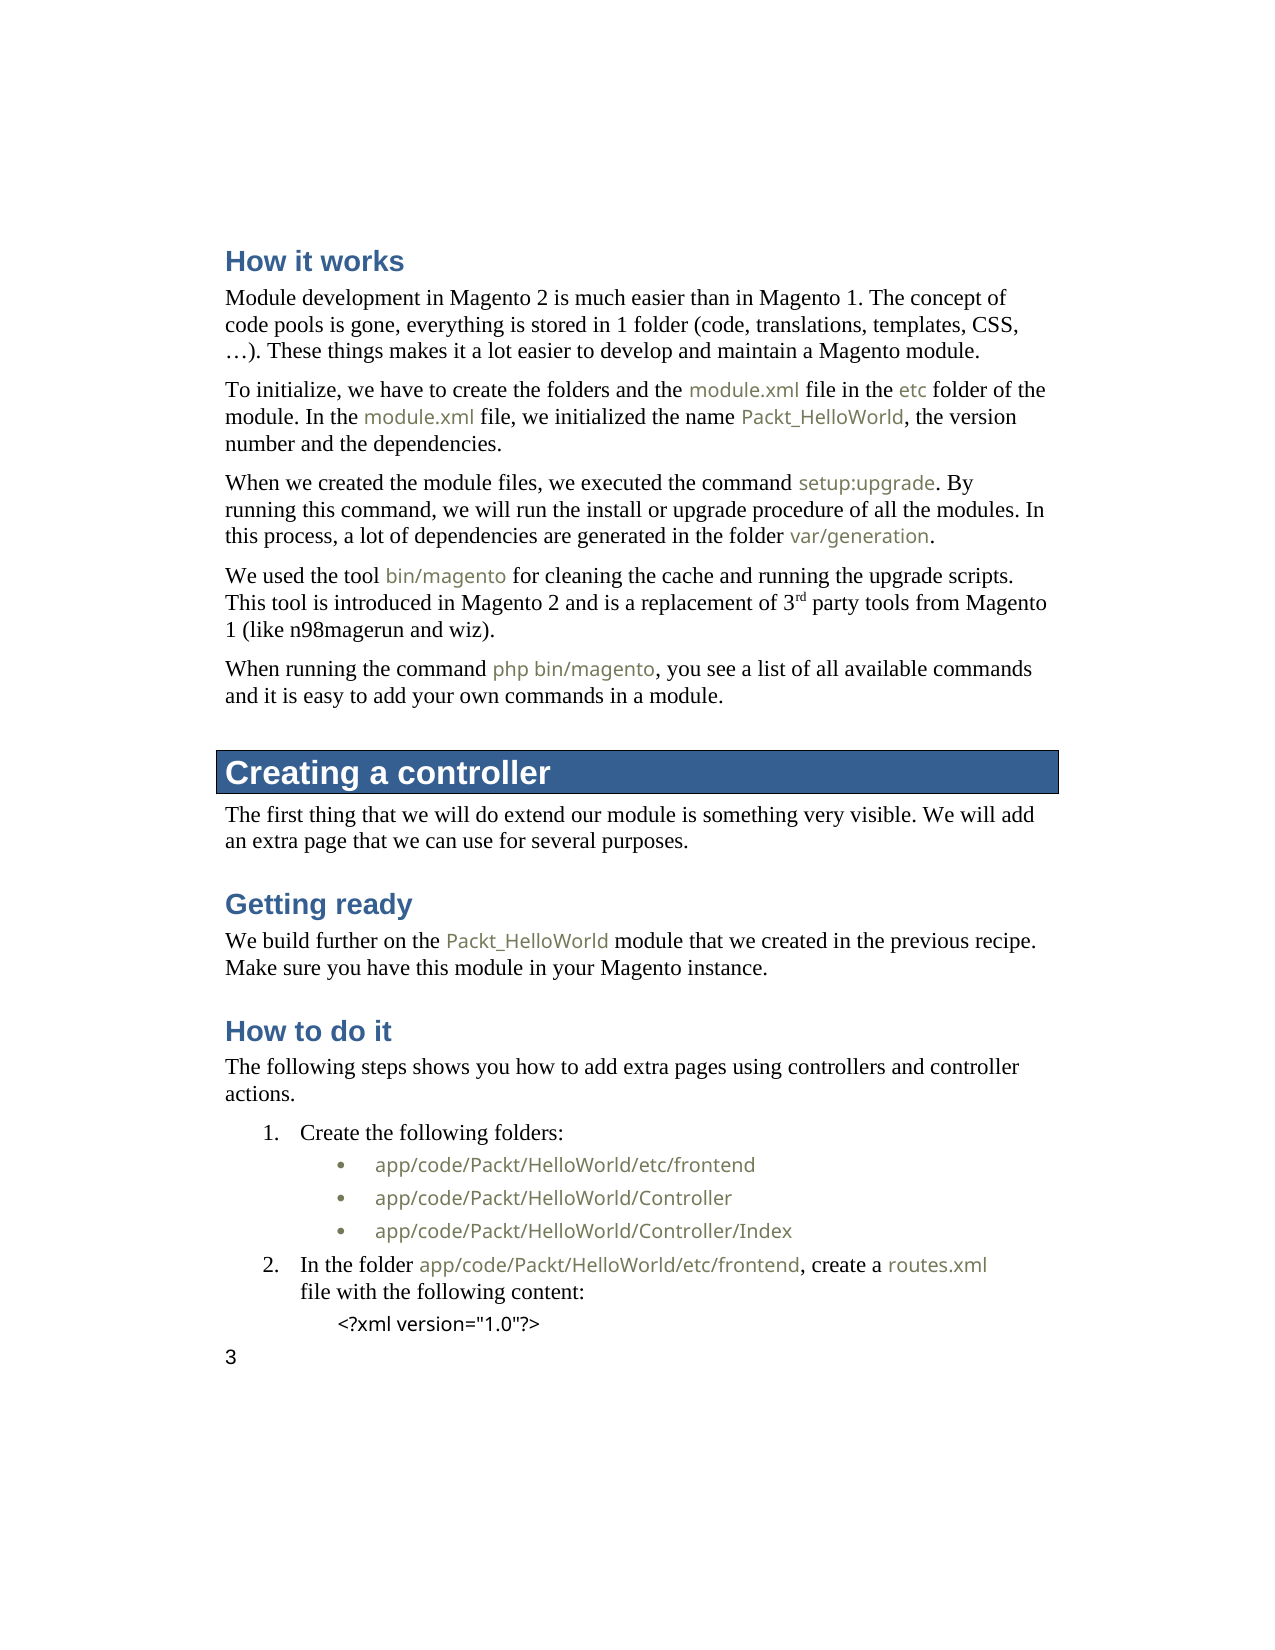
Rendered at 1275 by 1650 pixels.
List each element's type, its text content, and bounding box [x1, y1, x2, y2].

text When running the command php bin/magento, you see a list of all available commands and it is easy to add your own commands in a module. [225, 655, 1050, 708]
subtitle Getting ready [225, 887, 1050, 920]
list In the folder app/code/Packt/HelloWorld/etc/frontend, create a routes.xml file with the following content: [262, 1251, 1012, 1304]
subtitle Creating a controller [217, 751, 1058, 793]
text We used the tool bin/magento for cleaning the cache and running the upgrade scripts. This tool is introduced in Magento 2 and is a replacement of 3rd party tools from Magento 1 (like n98magerun and wiz). [225, 562, 1050, 642]
text app/code/Packt/HelloWorld/Controller/Index [337, 1218, 975, 1244]
list Create the following folders: [262, 1118, 1012, 1145]
text The following steps shows you how to add extra pages using controllers and controller actions. [225, 1053, 1050, 1106]
text app/code/Packt/HelloWorld/etc/frontend [337, 1151, 975, 1178]
text <?xml version="1.0"?> [337, 1311, 1050, 1338]
text When we created the module files, we executed the command setup:upgrade. By running this command, we will run the install or upgrade procedure of all the modules. In this process, a lot of dependencies are generated in the folder var/generation. [225, 469, 1050, 550]
text app/code/Packt/HelloWorld/Controller [337, 1184, 975, 1211]
text We build further on the Packt_HelloWorld module that we created in the previous recipe. Make sure you have this module in your Magento instance. [225, 927, 1050, 980]
subtitle How to do it [225, 1013, 1050, 1047]
text The first thing that we will do extend our module is something very visible. We will add an extra page that we can use for several purposes. [225, 801, 1050, 853]
subtitle How it works [225, 244, 1050, 278]
text To initialize, we have to create the folders and the module.xml file in the etc folder of the module. In the module.xml file, we initialized the name Packt_HelloWorld, the version number and the dependencies. [225, 376, 1050, 457]
text Module development in Magento 2 is much easier than in Magento 1. The concept of code pools is gone, everything is stored in 1 folder (code, translations, templates, CSS, …). These things makes it a lot easier to develop and maintain a Magento module. [225, 284, 1050, 363]
